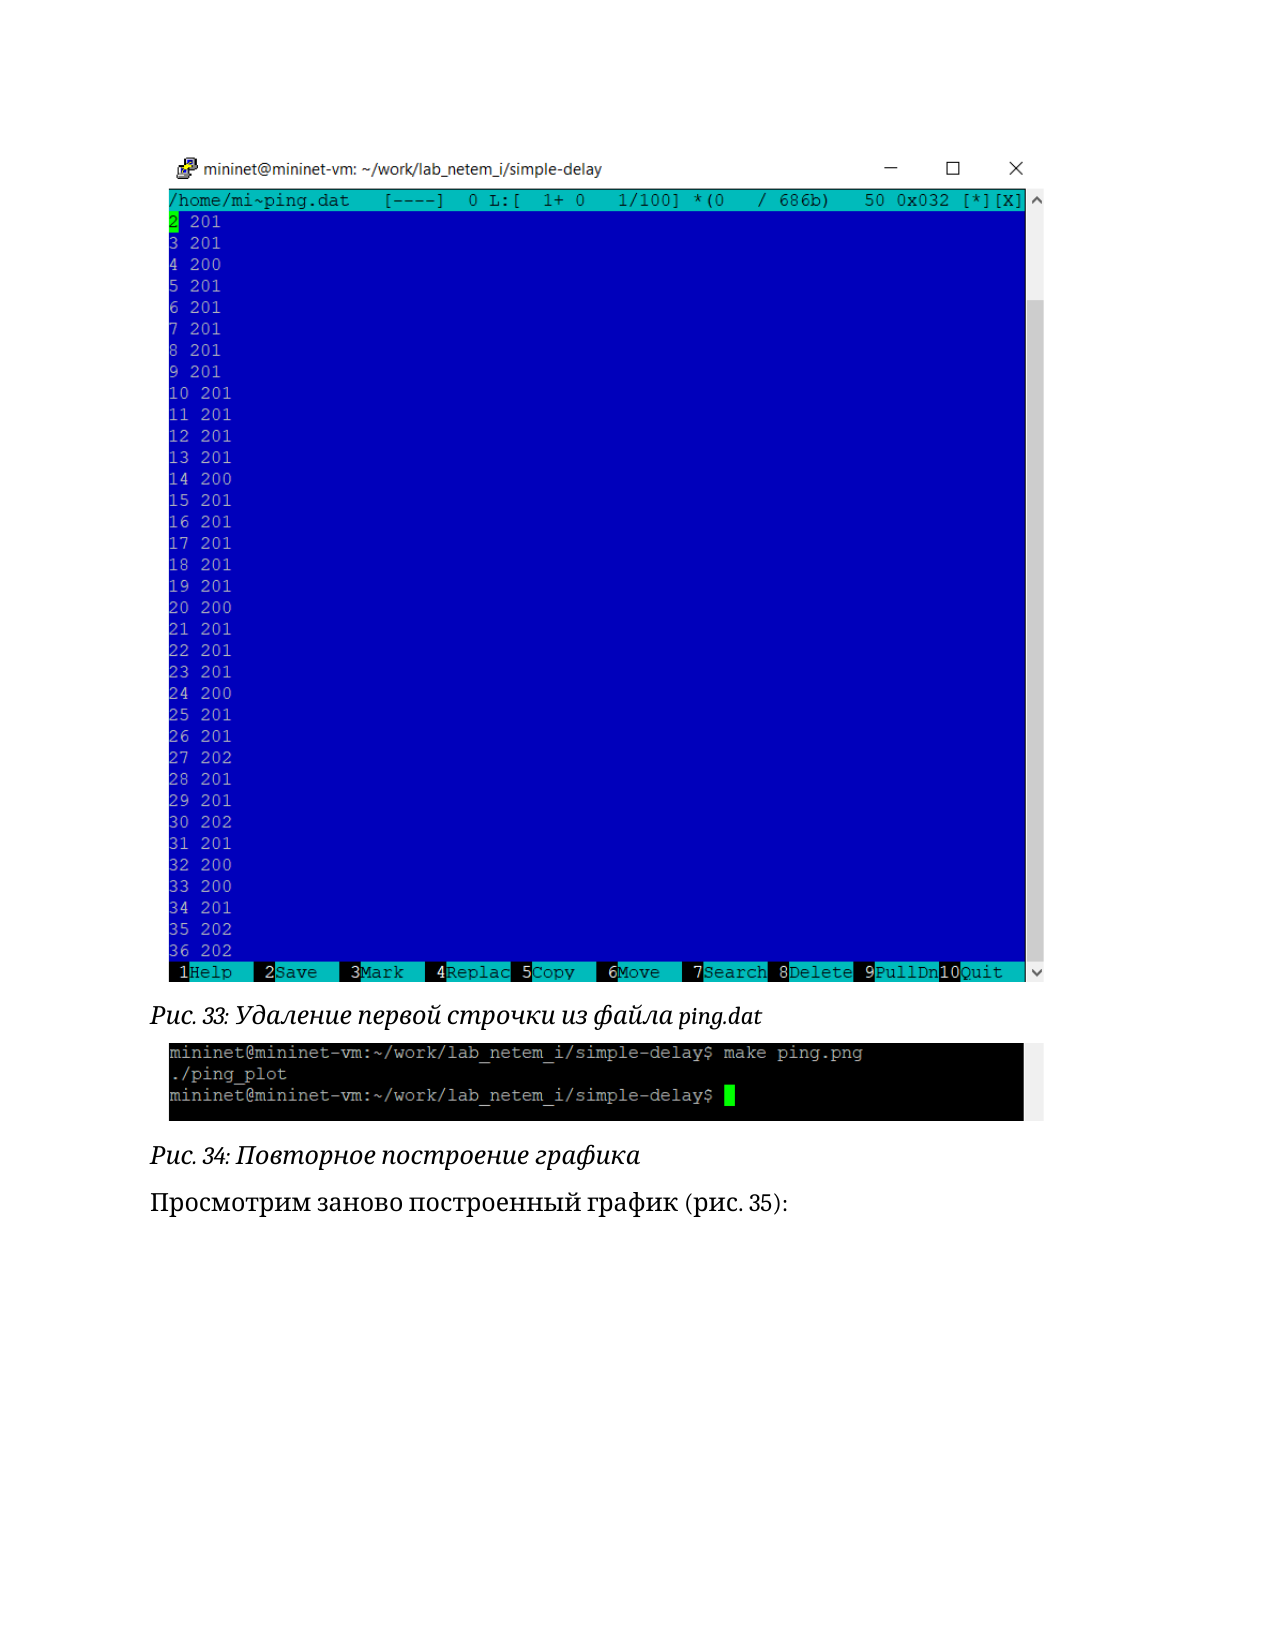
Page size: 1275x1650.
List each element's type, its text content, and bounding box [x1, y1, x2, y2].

picture [168, 150, 1044, 982]
text Просмотрим заново построенный график (рис. 35): [150, 1189, 1125, 1218]
picture [168, 1043, 1044, 1121]
text Рис. 33: Удаление первой строчки из файла ping.dat [150, 1002, 1125, 1031]
text Рис. 34: Повторное построение графика [150, 1142, 1125, 1171]
